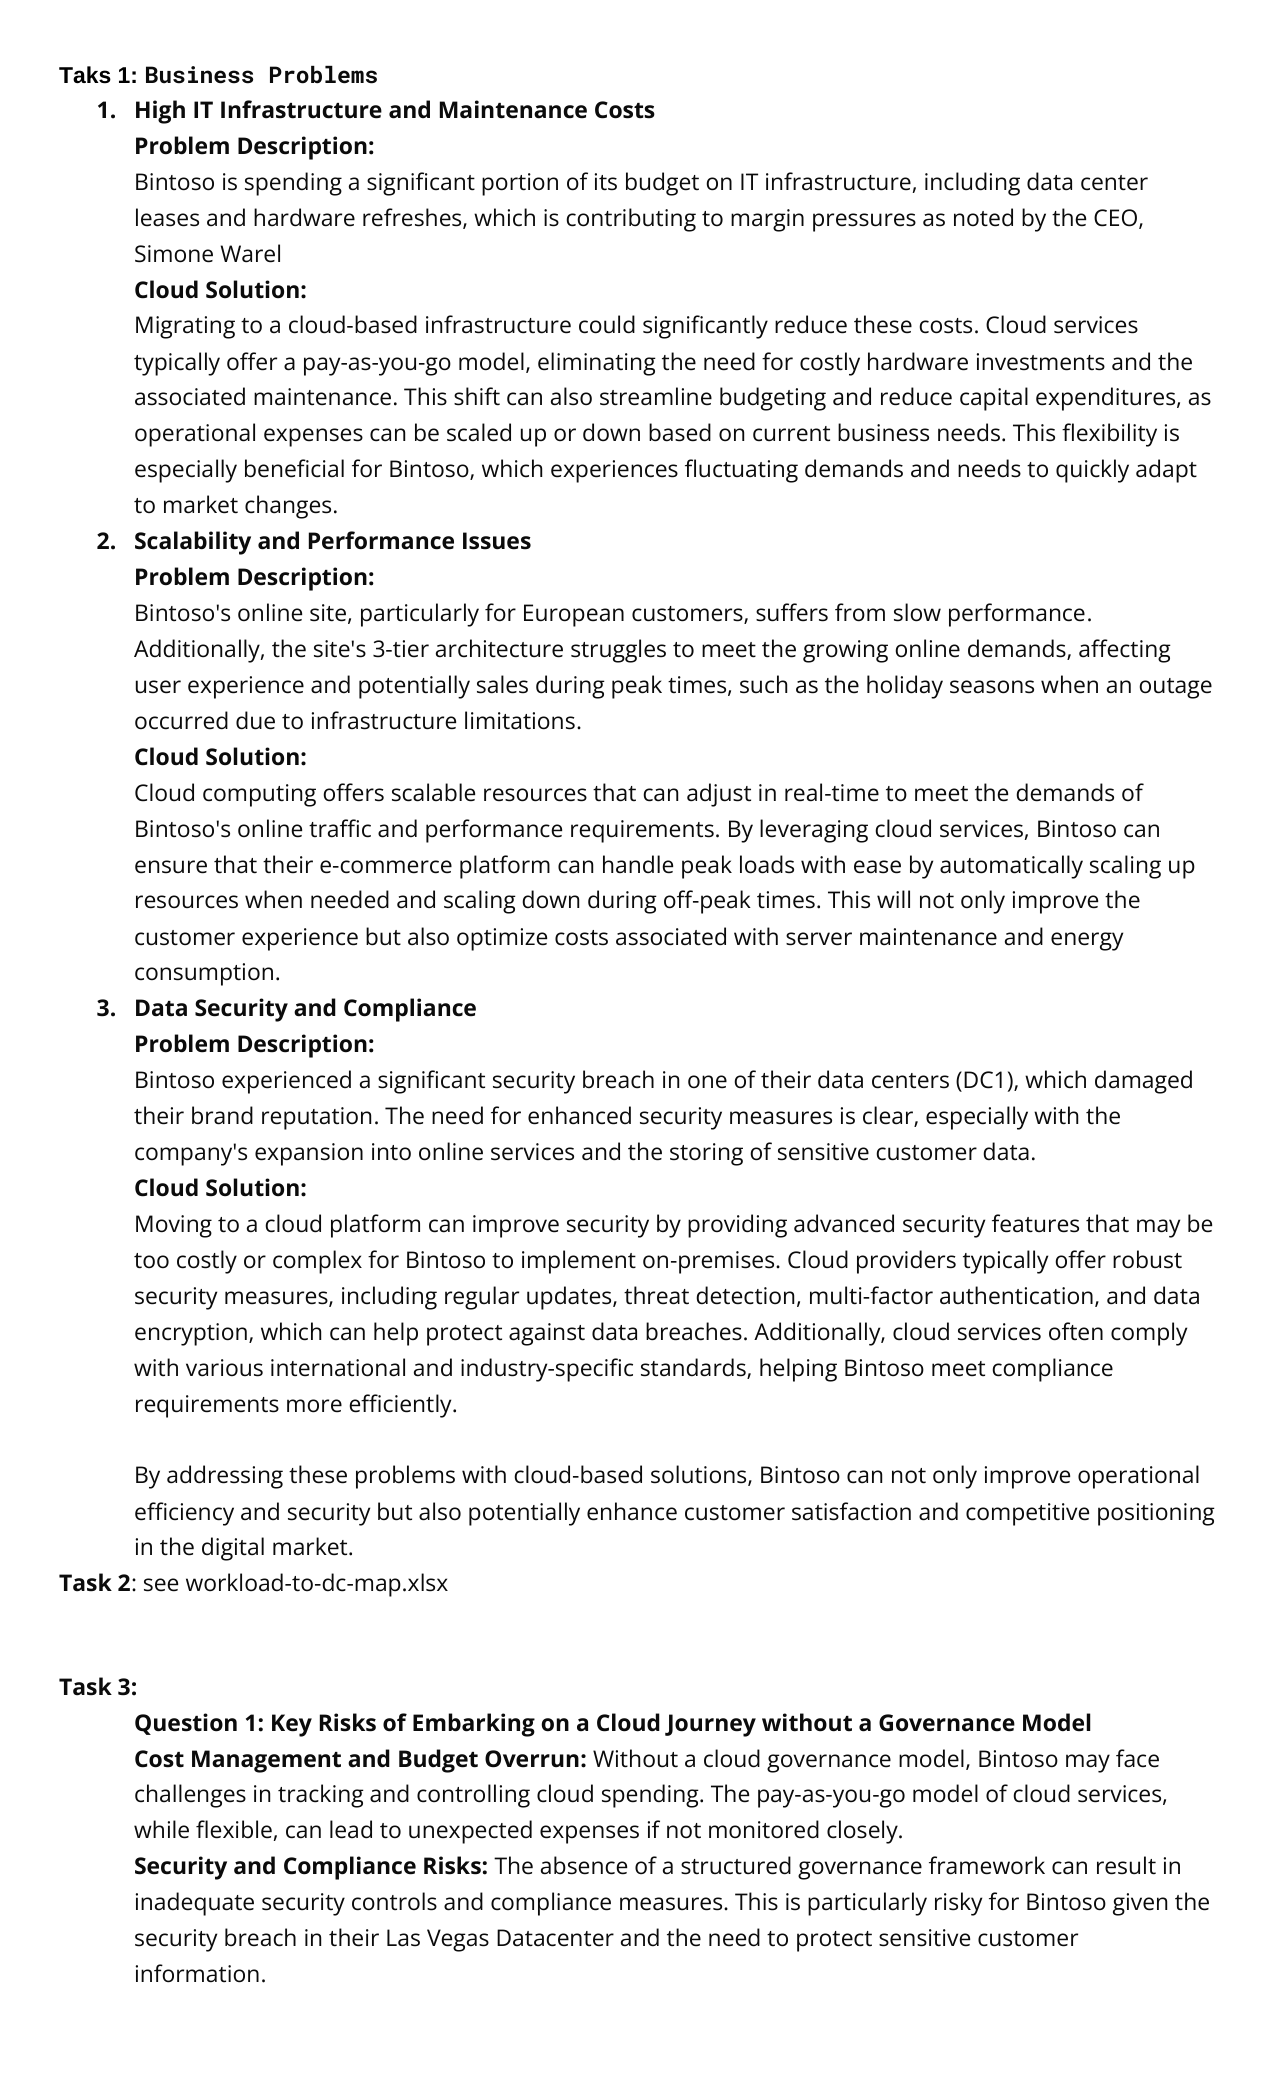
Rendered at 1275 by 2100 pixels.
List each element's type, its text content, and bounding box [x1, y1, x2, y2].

list Data Security and Compliance [96, 992, 1216, 1023]
text Cloud Solution: [134, 1172, 1216, 1203]
text Bintoso is spending a significant portion of its budget on IT infrastructure, including data center leases and hardware refreshes, which is contributing to margin pressures as noted by the CEO, Simone Warel​ [134, 166, 1216, 269]
text Migrating to a cloud-based infrastructure could significantly reduce these costs. Cloud services typically offer a pay-as-you-go model, eliminating the need for costly hardware investments and the associated maintenance. This shift can also streamline budgeting and reduce capital expenditures, as operational expenses can be scaled up or down based on current business needs. This flexibility is especially beneficial for Bintoso, which experiences fluctuating demands and needs to quickly adapt to market changes. [134, 309, 1216, 520]
text Cloud computing offers scalable resources that can adjust in real-time to meet the demands of Bintoso's online traffic and performance requirements. By leveraging cloud services, Bintoso can ensure that their e-commerce platform can handle peak loads with ease by automatically scaling up resources when needed and scaling down during off-peak times. This will not only improve the customer experience but also optimize costs associated with server maintenance and energy consumption. [134, 777, 1216, 988]
list High IT Infrastructure and Maintenance Costs [96, 94, 1216, 125]
text By addressing these problems with cloud-based solutions, Bintoso can not only improve operational efficiency and security but also potentially enhance customer satisfaction and competitive positioning in the digital market. [134, 1459, 1216, 1563]
text Taks 1: Business Problems [59, 59, 1216, 89]
text Cloud Solution: [134, 741, 1216, 772]
text Security and Compliance Risks: The absence of a structured governance framework can result in inadequate security controls and compliance measures. This is particularly risky for Bintoso given the security breach in their Las Vegas Datacenter and the need to protect sensitive customer information. [134, 1850, 1216, 1989]
text Cost Management and Budget Overrun: Without a cloud governance model, Bintoso may face challenges in tracking and controlling cloud spending. The pay-as-you-go model of cloud services, while flexible, can lead to unexpected expenses if not monitored closely. [134, 1742, 1216, 1846]
text Cloud Solution: [134, 273, 1216, 305]
text Task 3: [59, 1671, 1216, 1702]
text Bintoso's online site, particularly for European customers, suffers from slow performance​​. Additionally, the site's 3-tier architecture struggles to meet the growing online demands, affecting user experience and potentially sales during peak times, such as the holiday seasons when an outage occurred due to infrastructure limitations​​. [134, 597, 1216, 736]
text Problem Description: [134, 130, 1216, 161]
text Problem Description: [134, 561, 1216, 592]
text Moving to a cloud platform can improve security by providing advanced security features that may be too costly or complex for Bintoso to implement on-premises. Cloud providers typically offer robust security measures, including regular updates, threat detection, multi-factor authentication, and data encryption, which can help protect against data breaches. Additionally, cloud services often comply with various international and industry-specific standards, helping Bintoso meet compliance requirements more efficiently. [134, 1208, 1216, 1419]
text Question 1: Key Risks of Embarking on a Cloud Journey without a Governance Model [134, 1707, 1216, 1738]
text Task 2: see workload-to-dc-map.xlsx [59, 1567, 1216, 1598]
list Scalability and Performance Issues [96, 525, 1216, 556]
text Problem Description: [134, 1028, 1216, 1059]
text Bintoso experienced a significant security breach in one of their data centers (DC1), which damaged their brand reputation​​. The need for enhanced security measures is clear, especially with the company's expansion into online services and the storing of sensitive customer data. [134, 1064, 1216, 1167]
